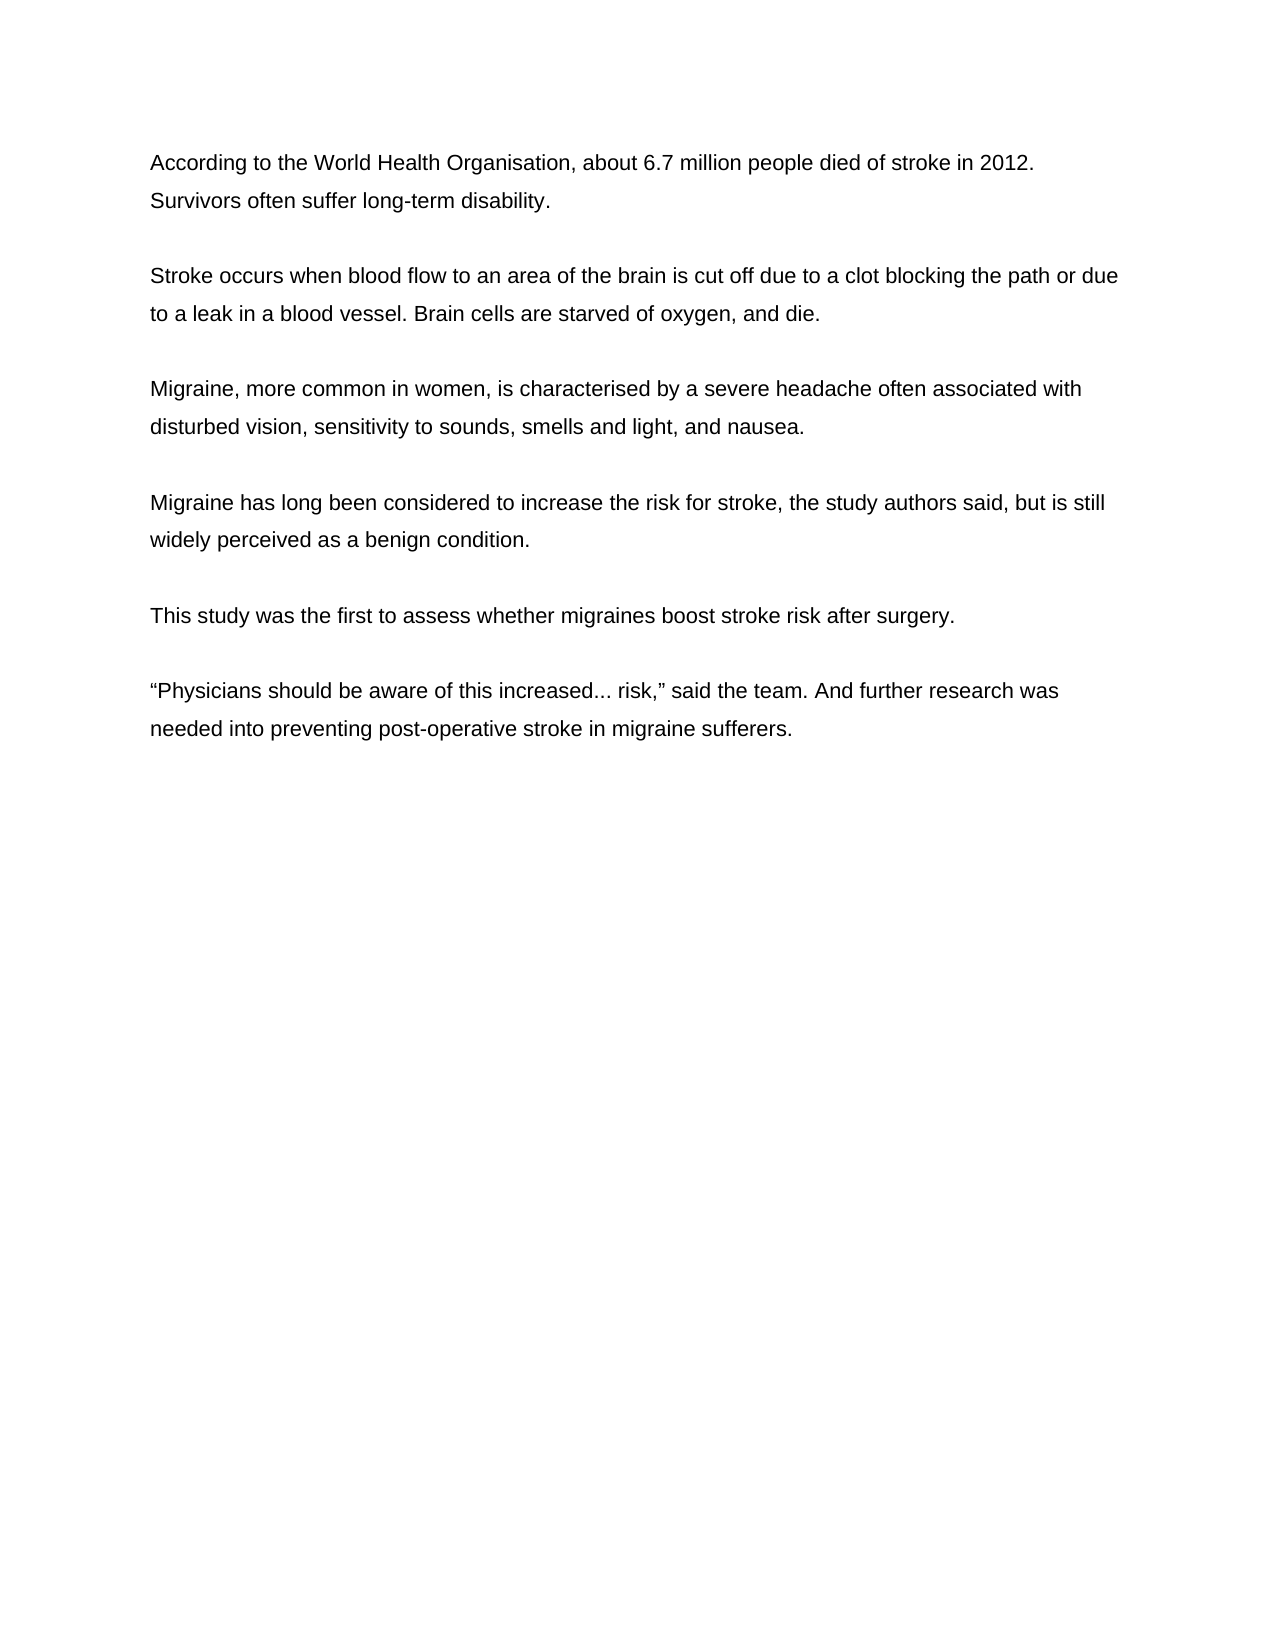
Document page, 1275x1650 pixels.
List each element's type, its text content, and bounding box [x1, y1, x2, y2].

text According to the World Health Organisation, about 6.7 million people died of stroke in 2012. Survivors often suffer long-term disability. [150, 150, 1127, 213]
text Migraine, more common in women, is characterised by a severe headache often associated with disturbed vision, sensitivity to sounds, smells and light, and nausea. [150, 376, 1127, 439]
text “Physicians should be aware of this increased... risk,” said the team. And further research was needed into preventing post-operative stroke in migraine sufferers. [150, 678, 1127, 741]
text Stroke occurs when blood flow to an area of the brain is cut off due to a clot blocking the path or due to a leak in a blood vessel. Brain cells are starved of oxygen, and die. [150, 263, 1127, 326]
text This study was the first to assess whether migraines boost stroke risk after surgery. [150, 602, 1127, 628]
text Migraine has long been considered to increase the risk for stroke, the study authors said, but is still widely perceived as a benign condition. [150, 489, 1127, 552]
